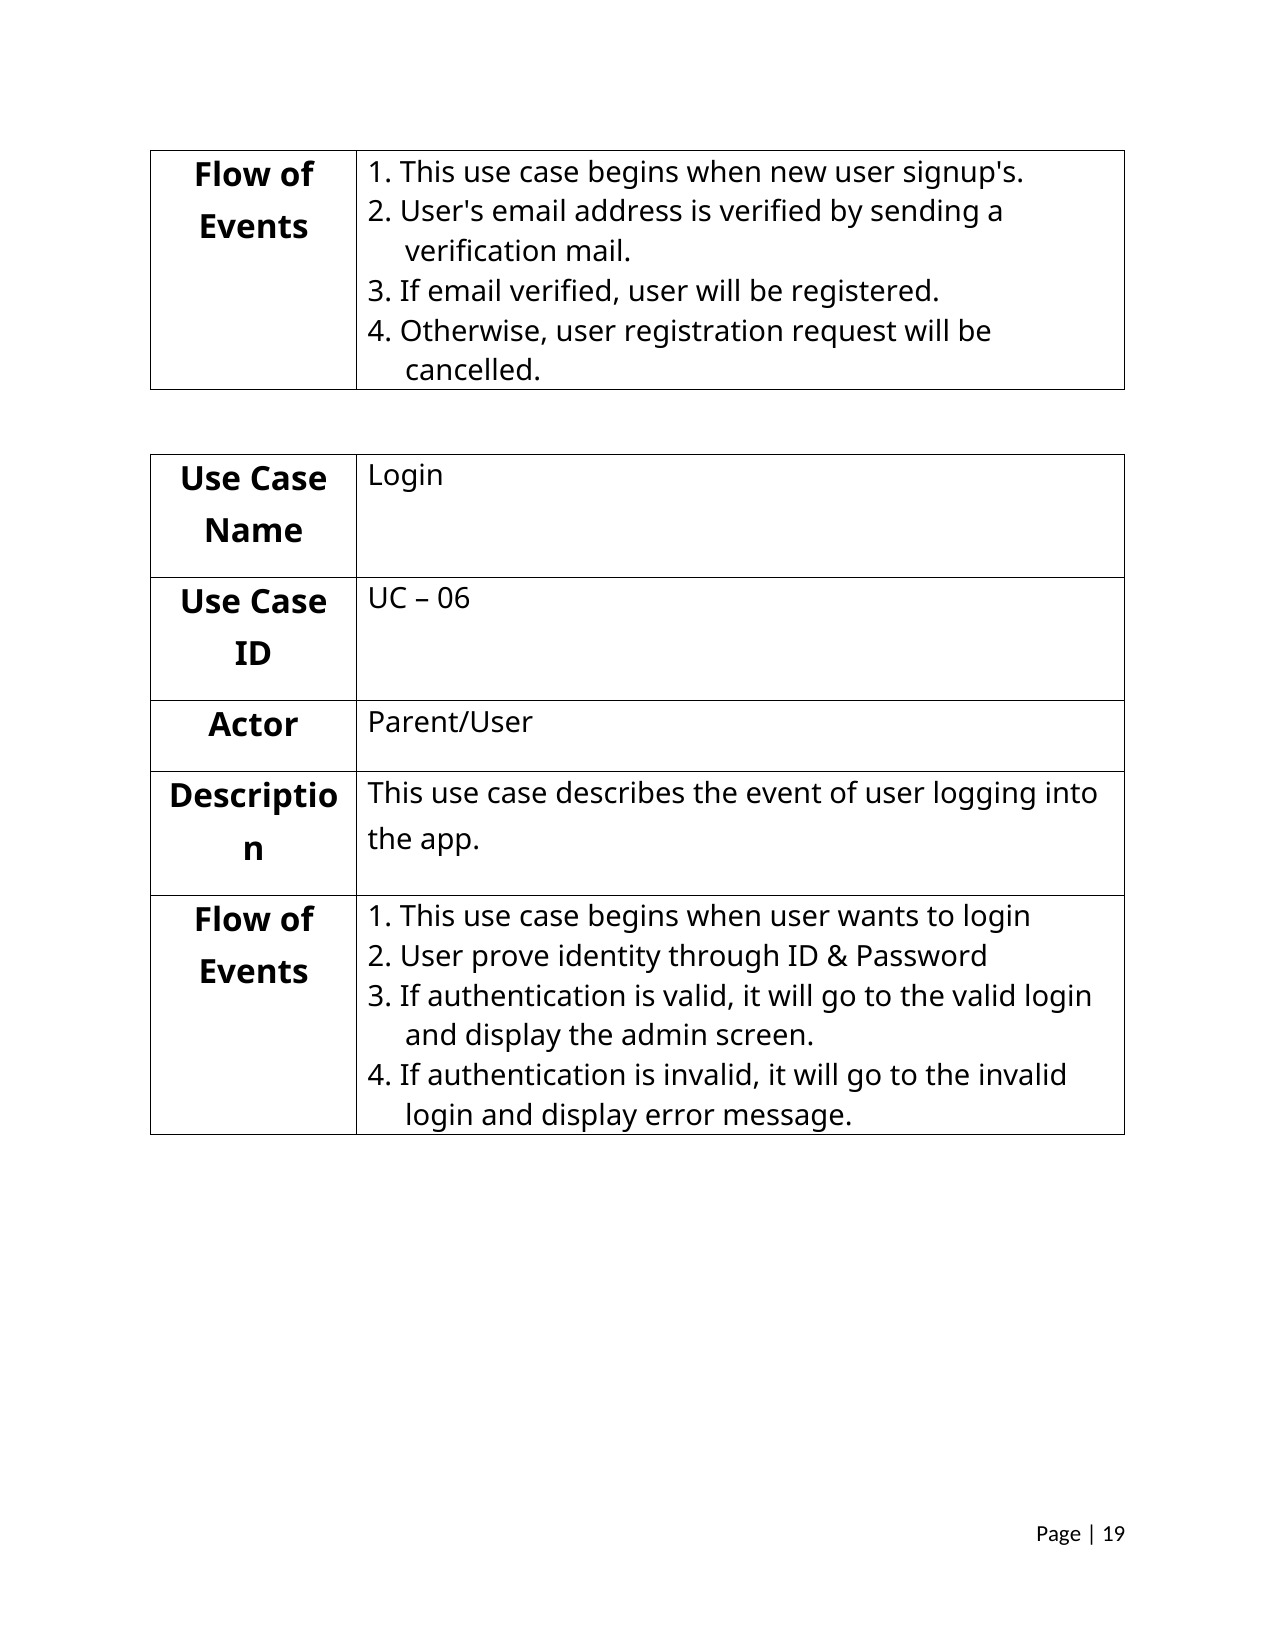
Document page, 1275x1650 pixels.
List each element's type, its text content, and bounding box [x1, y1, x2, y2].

table_cell This use case describes the event of user logging into the app. [357, 772, 1124, 894]
table_header Login [357, 455, 1124, 577]
table_header Use Case Name [151, 455, 356, 577]
table_cell UC – 06 [357, 578, 1124, 700]
table_cell Parent/User [357, 701, 1124, 771]
table_cell Use Case ID [151, 578, 356, 700]
table_cell This use case begins when user wants to login User prove identity through ID & Password If authentication is valid, it will go to the valid login and display the admin screen. If authentication is invalid, it will go to the invalid login and display error message. [357, 896, 1124, 1134]
table_cell This use case begins when new user signup's. User's email address is verified by sending a verification mail. If email verified, user will be registered. Otherwise, user registration request will be cancelled. [357, 151, 1124, 389]
table_cell Actor [151, 701, 356, 771]
table_cell Flow of Events [151, 151, 356, 389]
table_cell Flow of Events [151, 896, 356, 1134]
table_cell Description [151, 772, 356, 894]
